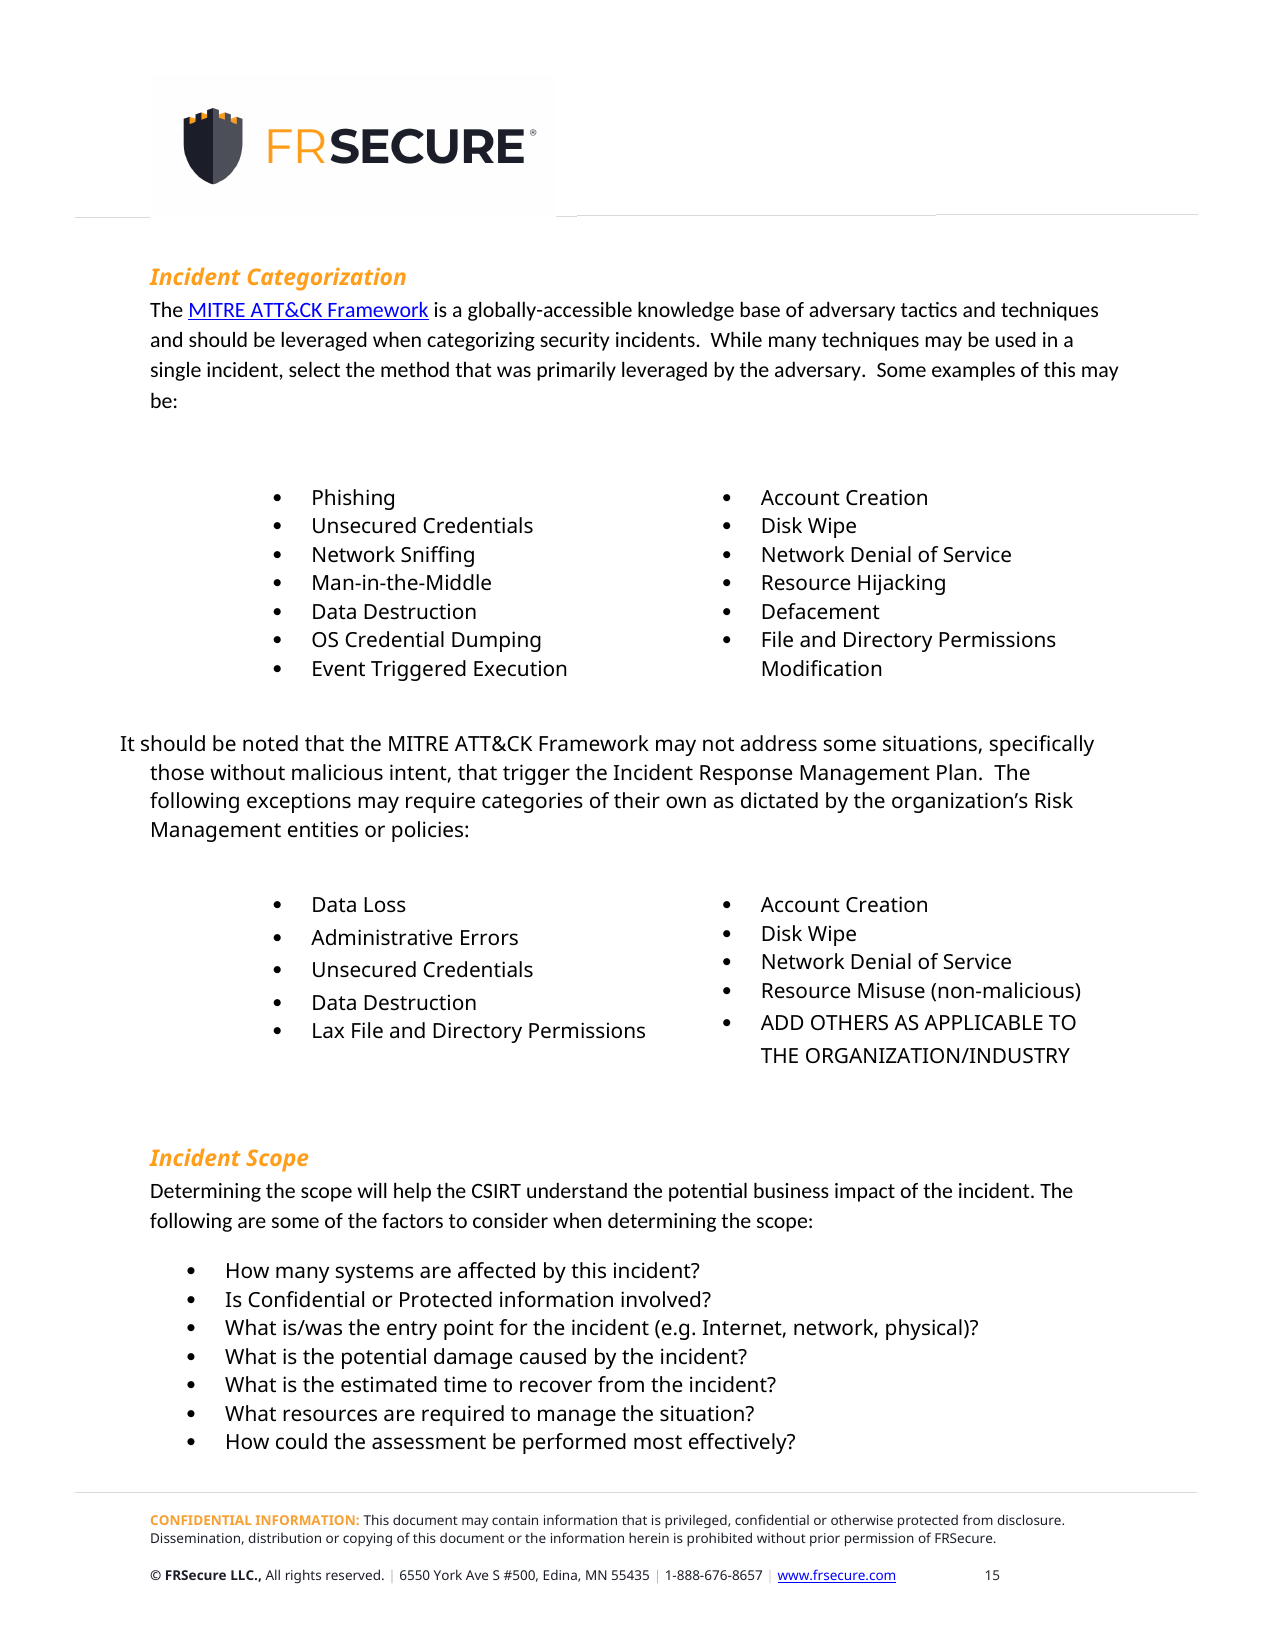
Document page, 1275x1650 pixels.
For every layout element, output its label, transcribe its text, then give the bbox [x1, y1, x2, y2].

list It should be noted that the MITRE ATT&CK Framework may not address some situations, specifically those without malicious intent, that trigger the Incident Response Management Plan. The following exceptions may require categories of their own as dictated by the organization’s Risk Management entities or policies: [120, 729, 1125, 843]
table_header Account Creation Disk Wipe Network Denial of Service Resource Hijacking Defacement File and Directory Permissions Modification [674, 483, 1125, 701]
text Determining the scope will help the CSIRT understand the potential business impact of the incident. The following are some of the factors to consider when determining the scope: [150, 1177, 1125, 1234]
picture [150, 75, 557, 218]
list What is/was the entry point for the incident (e.g. Internet, network, physical)? [187, 1313, 1125, 1342]
subtitle Incident Categorization [150, 260, 1125, 292]
list What resources are required to manage the situation? [187, 1399, 1125, 1427]
list What is the estimated time to recover from the incident? [187, 1370, 1125, 1399]
list What is the potential damage caused by the incident? [187, 1342, 1125, 1370]
list How could the assessment be performed most effectively? [187, 1427, 1125, 1456]
list Is Confidential or Protected information involved? [187, 1285, 1125, 1313]
list How many systems are affected by this incident? [187, 1257, 1125, 1285]
subtitle Incident Scope [150, 1142, 1125, 1173]
table_header Phishing Unsecured Credentials Network Sniffing Man-in-the-Middle Data Destruction OS Credential Dumping Event Triggered Execution [225, 483, 674, 701]
table_header Account Creation Disk Wipe Network Denial of Service Resource Misuse (non-malicious) ADD OTHERS AS APPLICABLE TO THE ORGANIZATION/INDUSTRY [674, 890, 1125, 1092]
text The MITRE ATT&CK Framework is a globally-accessible knowledge base of adversary tactics and techniques and should be leveraged when categorizing security incidents. While many techniques may be used in a single incident, select the method that was primarily leveraged by the adversary. Some examples of this may be: [150, 296, 1125, 414]
table_header Data Loss Administrative Errors Unsecured Credentials Data Destruction Lax File and Directory Permissions [225, 890, 674, 1092]
